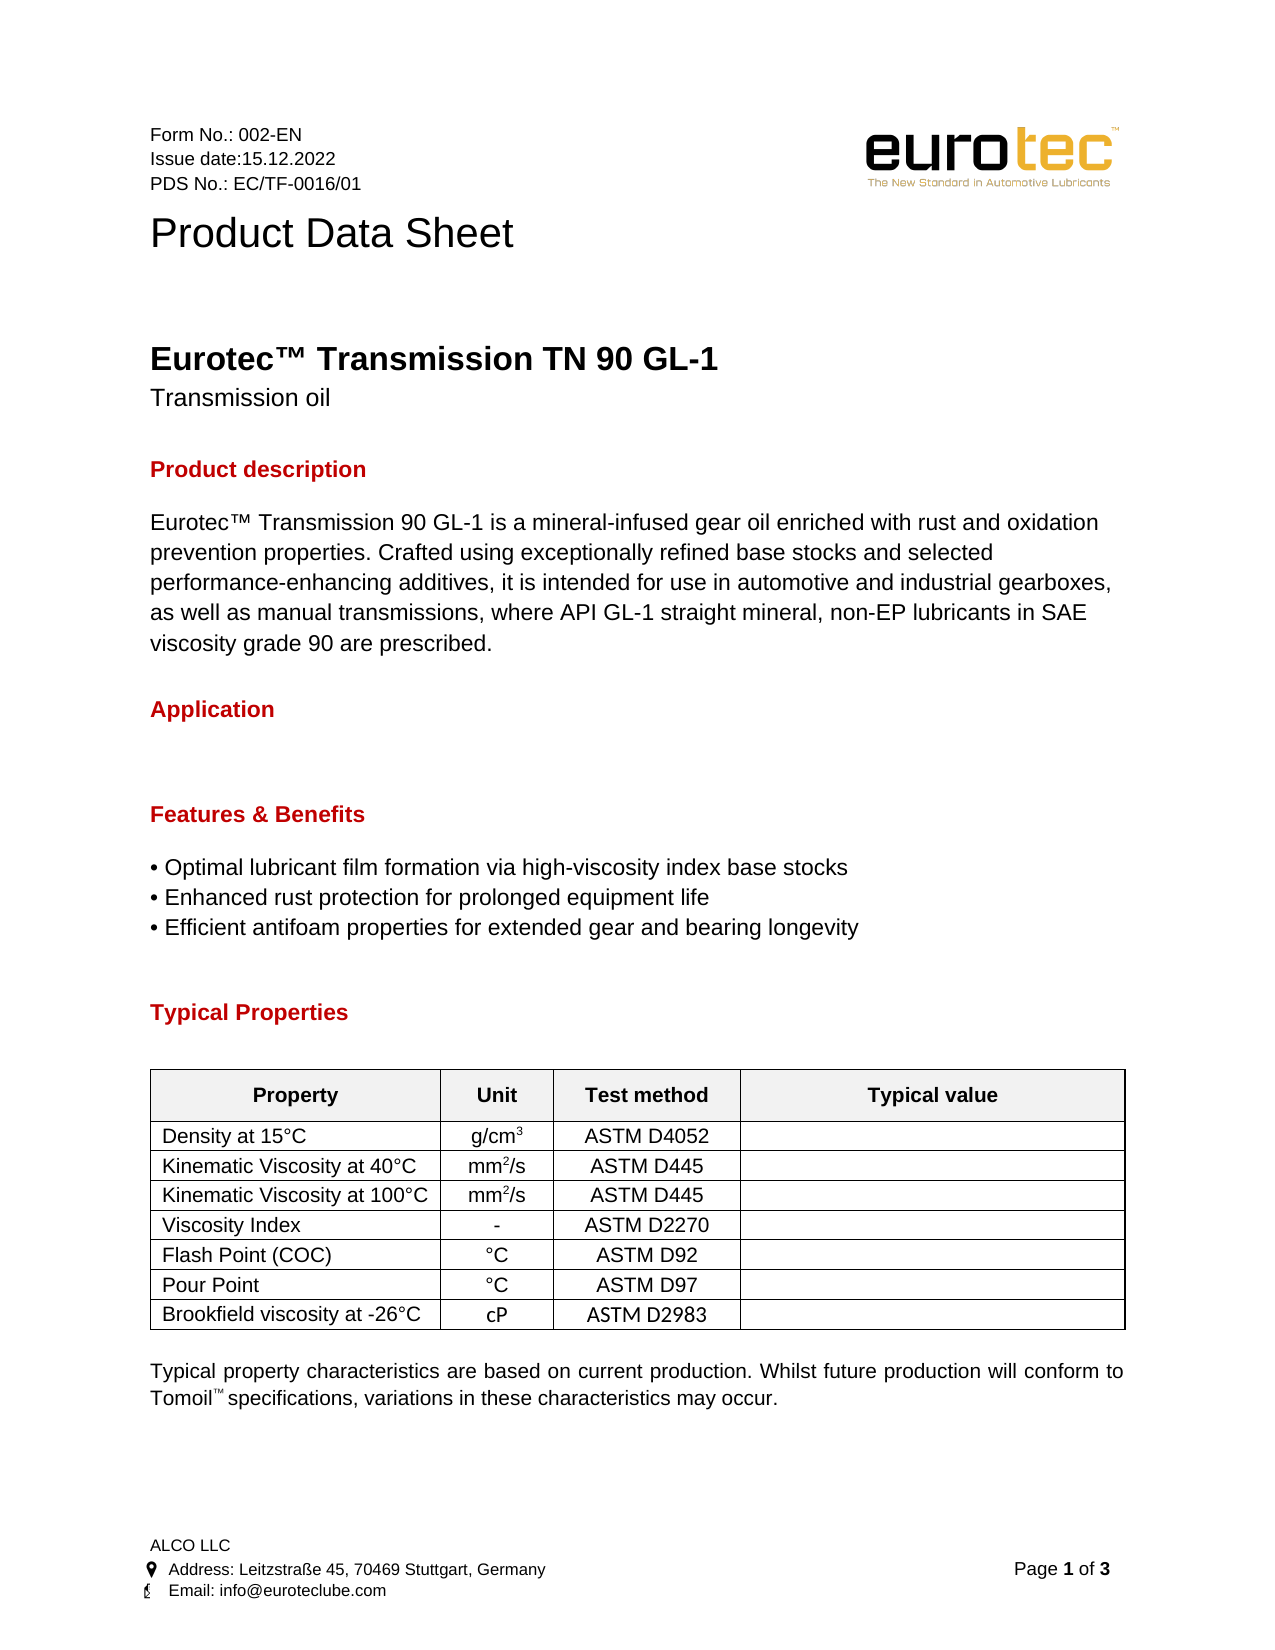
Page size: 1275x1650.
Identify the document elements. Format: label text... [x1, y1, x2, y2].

table_cell cP [441, 1300, 553, 1328]
table_cell ASTM D2983 [554, 1300, 740, 1328]
table_cell °C [441, 1270, 553, 1299]
table_cell Kinematic Viscosity at 100°C [151, 1181, 440, 1210]
picture [859, 73, 1125, 209]
table_header Property [151, 1070, 440, 1121]
table_cell [741, 1300, 1124, 1328]
table_cell ASTM D445 [554, 1181, 740, 1210]
table_cell mm2/s [441, 1151, 553, 1180]
table_cell [741, 1211, 1124, 1239]
table_cell ASTM D445 [554, 1151, 740, 1180]
table_header Test method [554, 1070, 740, 1121]
table_header Typical value [741, 1070, 1124, 1121]
table_cell ASTM D97 [554, 1270, 740, 1299]
text Application [150, 696, 1125, 722]
text Typical property characteristics are based on current production. Whilst future production will conform to Tomoil™ specifications, variations in these characteristics may occur. [150, 1359, 1125, 1410]
table_cell Viscosity Index [151, 1211, 440, 1239]
table_cell Flash Point (COC) [151, 1240, 440, 1269]
table_cell [741, 1151, 1124, 1180]
table_cell mm2/s [441, 1181, 553, 1210]
table_cell Density at 15°C [151, 1122, 440, 1150]
table_cell - [441, 1211, 553, 1239]
table_cell ASTM D92 [554, 1240, 740, 1269]
picture [141, 1558, 163, 1599]
table_cell ASTM D2270 [554, 1211, 740, 1239]
table_cell ASTM D4052 [554, 1122, 740, 1150]
table_cell °C [441, 1240, 553, 1269]
table_cell Pour Point [151, 1270, 440, 1299]
text Eurotec™ Transmission 90 GL-1 is a mineral-infused gear oil enriched with rust and oxidation prevention properties. Crafted using exceptionally refined base stocks and selected performance-enhancing additives, it is intended for use in automotive and industrial gearboxes, as well as manual transmissions, where API GL-1 straight mineral, non-EP lubricants in SAE viscosity grade 90 are prescribed. [150, 509, 1125, 656]
text Transmission oil [150, 383, 1125, 412]
text • Optimal lubricant film formation via high-viscosity index base stocks • Enhanced rust protection for prolonged equipment life • Efficient antifoam properties for extended gear and bearing longevity [150, 854, 1125, 941]
table_cell [741, 1270, 1124, 1299]
text Features & Benefits [150, 801, 1125, 827]
table_header Unit [441, 1070, 553, 1121]
table_cell g/cm3 [441, 1122, 553, 1150]
table_cell Kinematic Viscosity at 40°C [151, 1151, 440, 1180]
text Product description [150, 456, 1125, 482]
table_cell [741, 1122, 1124, 1150]
text Typical Properties [150, 999, 1125, 1026]
text Eurotec™ Transmission TN 90 GL-1 [150, 295, 1125, 378]
table_cell Brookfield viscosity at -26°C [151, 1300, 440, 1328]
text Product Data Sheet [150, 209, 1125, 257]
table_cell [741, 1240, 1124, 1269]
table_cell [741, 1181, 1124, 1210]
